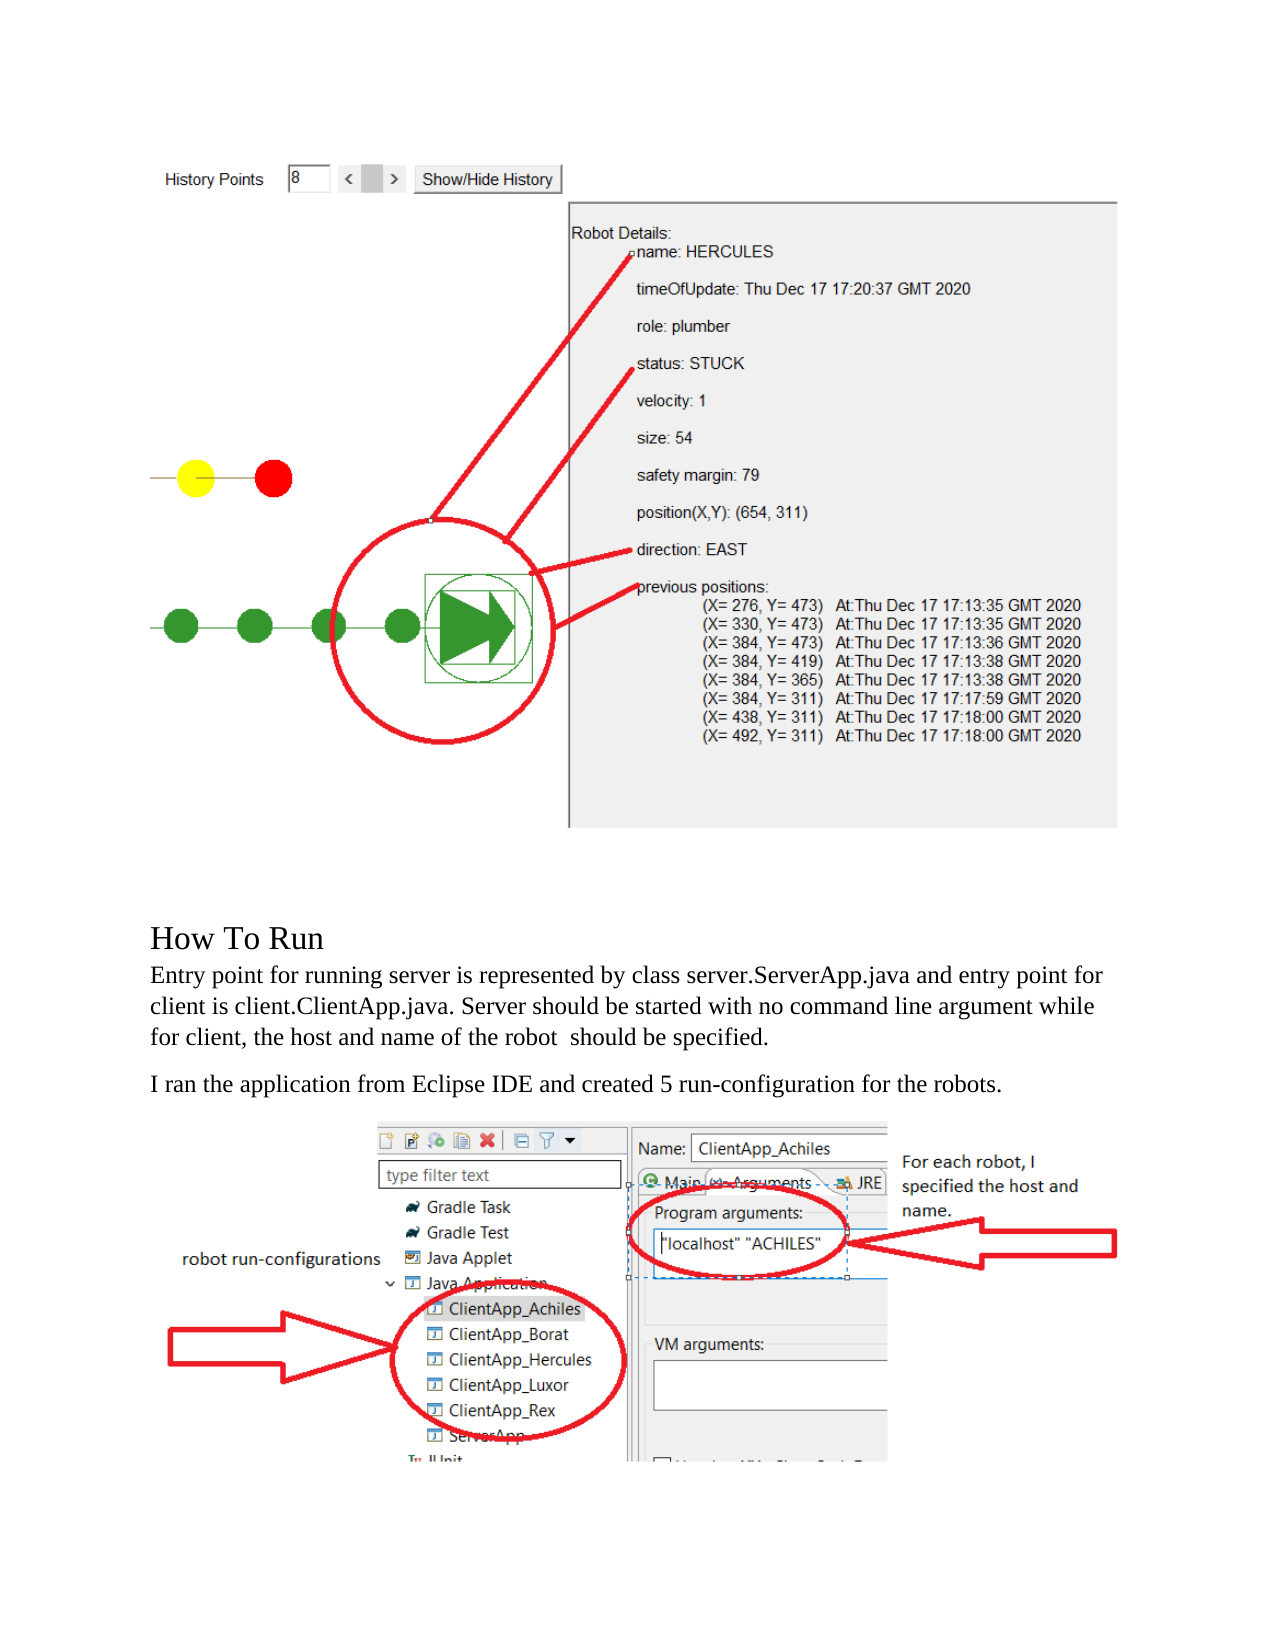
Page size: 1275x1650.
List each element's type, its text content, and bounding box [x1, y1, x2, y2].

picture [150, 150, 1125, 852]
subtitle How To Run [150, 918, 1125, 957]
text I ran the application from Eclipse IDE and created 5 run-configuration for the robots. [150, 1069, 1125, 1098]
picture [150, 1117, 1125, 1476]
text Entry point for running server is represented by class server.ServerApp.java and entry point for client is client.ClientApp.java. Server should be started with no command line argument while for client, the host and name of the robot should be specified. [150, 960, 1125, 1051]
